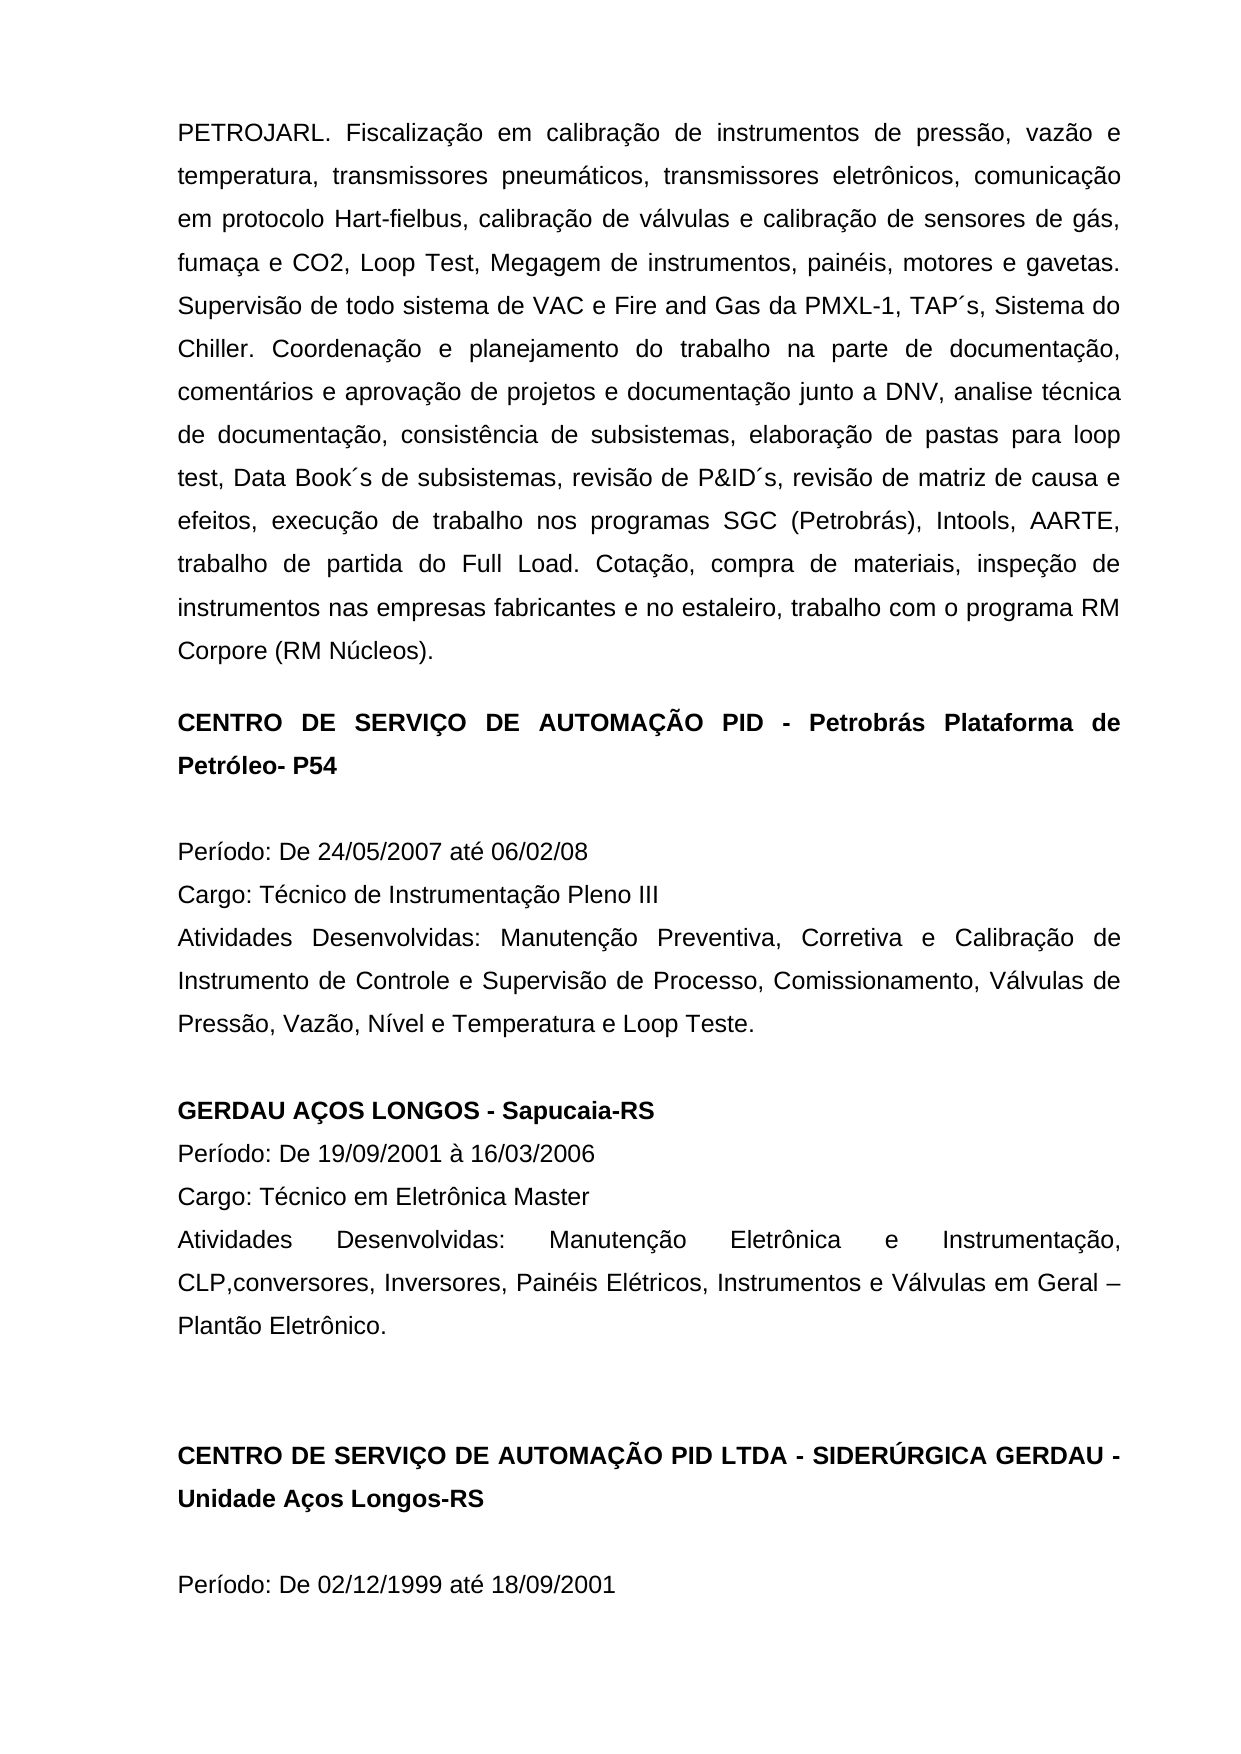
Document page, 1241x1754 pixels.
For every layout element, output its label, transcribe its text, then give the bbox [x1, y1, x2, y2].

text Atividades Desenvolvidas: Manutenção Eletrônica e Instrumentação, CLP,conversores, Inversores, Painéis Elétricos, Instrumentos e Válvulas em Geral – Plantão Eletrônico. [177, 1225, 1122, 1340]
text CENTRO DE SERVIÇO DE AUTOMAÇÃO PID LTDA - SIDERÚRGICA GERDAU - Unidade Aços Longos-RS [177, 1441, 1122, 1512]
text Cargo: Técnico em Eletrônica Master [177, 1182, 1122, 1211]
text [177, 118, 1122, 664]
text Período: De 24/05/2007 até 06/02/08 [177, 837, 1122, 866]
text CENTRO DE SERVIÇO DE AUTOMAÇÃO PID - Petrobrás Plataforma de Petróleo- P54 [177, 707, 1122, 779]
text Período: De 02/12/1999 até 18/09/2001 [177, 1570, 1122, 1599]
text GERDAU AÇOS LONGOS - Sapucaia-RS [177, 1096, 1122, 1124]
text Cargo: Técnico de Instrumentação Pleno III [177, 880, 1122, 909]
text Período: De 19/09/2001 à 16/03/2006 [177, 1139, 1122, 1167]
text Atividades Desenvolvidas: Manutenção Preventiva, Corretiva e Calibração de Instrumento de Controle e Supervisão de Processo, Comissionamento, Válvulas de Pressão, Vazão, Nível e Temperatura e Loop Teste. [177, 923, 1122, 1038]
